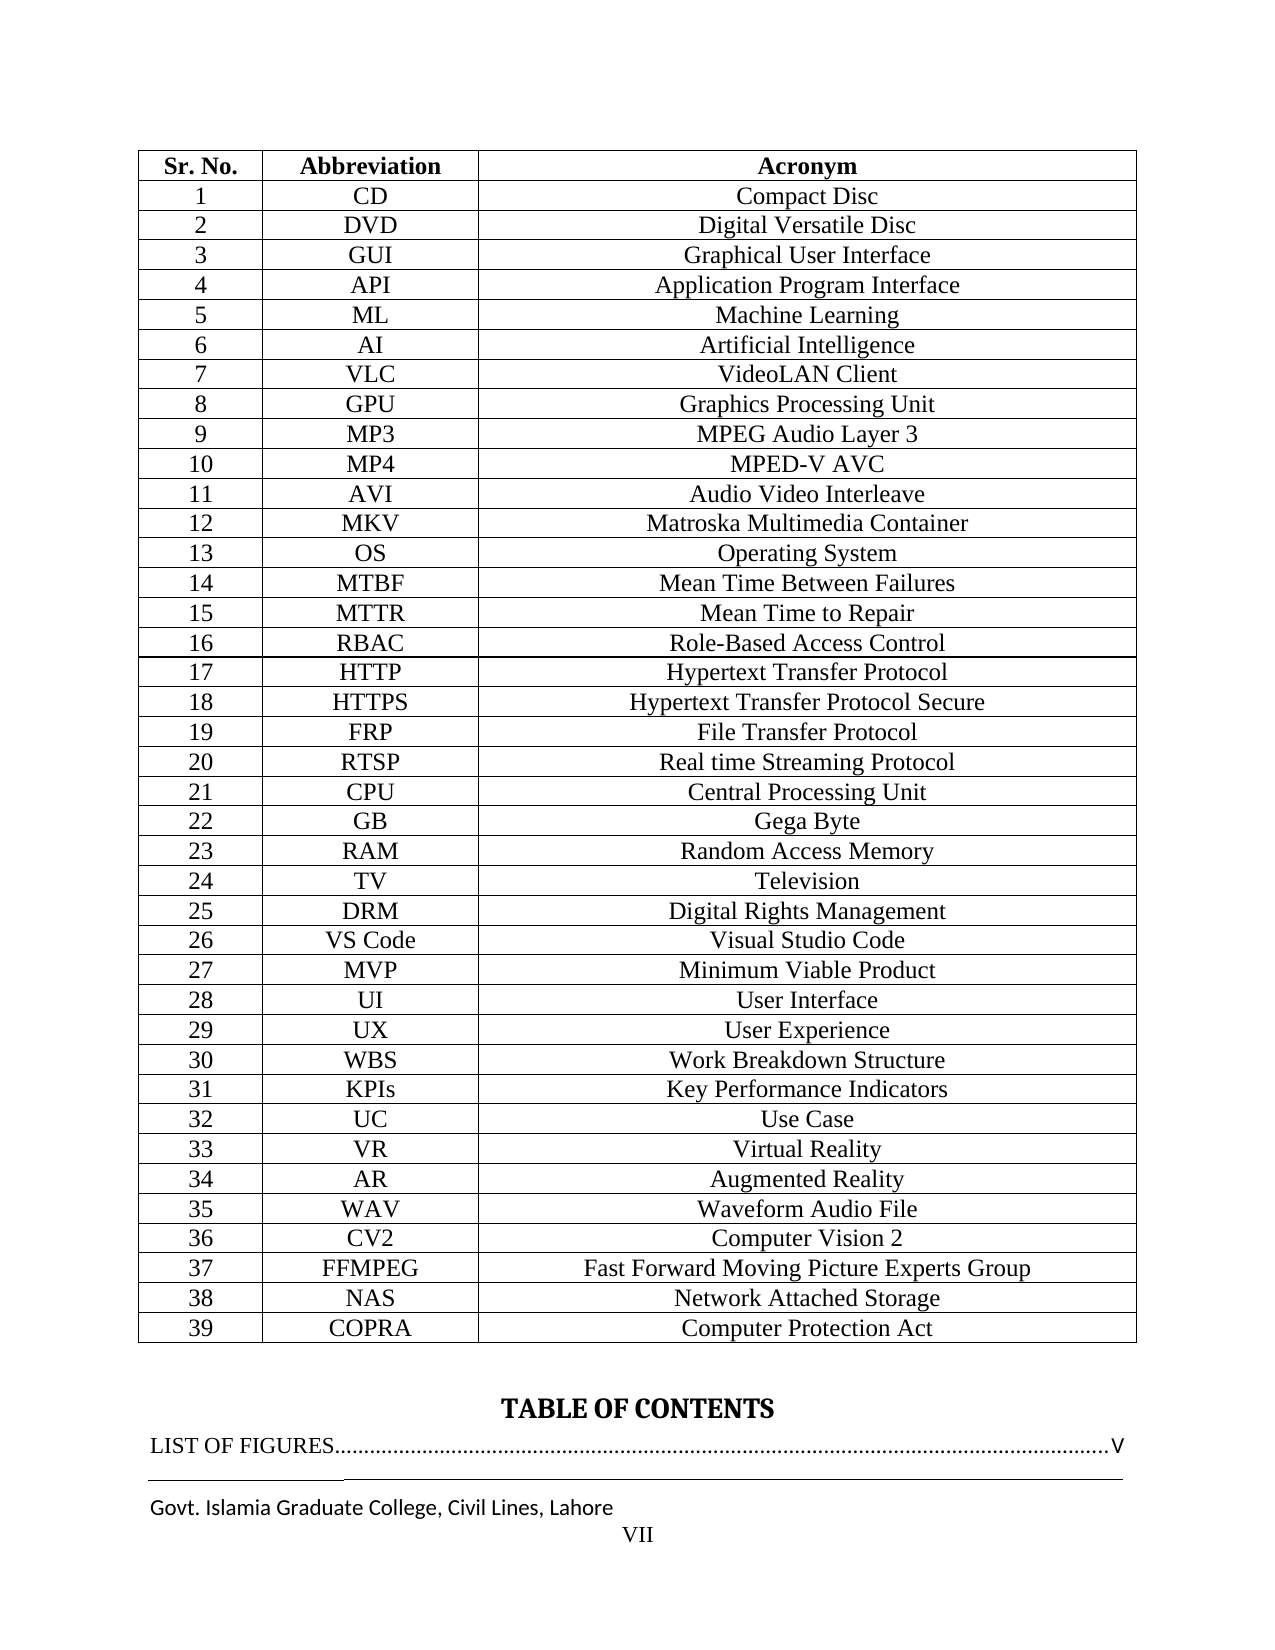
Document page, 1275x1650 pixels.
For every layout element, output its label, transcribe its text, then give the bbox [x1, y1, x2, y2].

table_cell Fast Forward Moving Picture Experts Group [479, 1253, 1136, 1282]
table_cell 36 [139, 1224, 262, 1252]
table_cell Network Attached Storage [479, 1283, 1136, 1312]
table_cell API [263, 270, 478, 299]
table_header Abbreviation [263, 151, 478, 180]
table_cell ML [263, 300, 478, 329]
table_cell 4 [139, 270, 262, 299]
table_cell VideoLAN Client [479, 360, 1136, 388]
table_cell HTTP [263, 658, 478, 686]
table_cell DVD [263, 211, 478, 239]
table_cell 35 [139, 1194, 262, 1222]
table_cell Minimum Viable Product [479, 955, 1136, 984]
table_cell GB [263, 806, 478, 835]
table_cell KPIs [263, 1075, 478, 1103]
table_cell Use Case [479, 1104, 1136, 1133]
table_cell NAS [263, 1283, 478, 1312]
table_cell 39 [139, 1313, 262, 1342]
table_cell 22 [139, 806, 262, 835]
table_cell RAM [263, 836, 478, 865]
table_cell DRM [263, 896, 478, 924]
table_cell MPEG Audio Layer 3 [479, 419, 1136, 448]
table_cell GUI [263, 240, 478, 269]
table_cell 16 [139, 628, 262, 656]
table_cell Gega Byte [479, 806, 1136, 835]
table_cell Computer Protection Act [479, 1313, 1136, 1342]
table_cell Computer Vision 2 [479, 1224, 1136, 1252]
table_cell 28 [139, 985, 262, 1014]
table_cell 30 [139, 1045, 262, 1073]
table_cell AR [263, 1164, 478, 1193]
table_cell 21 [139, 777, 262, 805]
table_cell Mean Time to Repair [479, 598, 1136, 627]
table_cell 17 [139, 658, 262, 686]
table_cell 23 [139, 836, 262, 865]
table_cell 9 [139, 419, 262, 448]
table_cell AI [263, 330, 478, 358]
table_cell MP3 [263, 419, 478, 448]
table_cell MVP [263, 955, 478, 984]
table_cell 7 [139, 360, 262, 388]
table_cell Artificial Intelligence [479, 330, 1136, 358]
table_cell 12 [139, 509, 262, 537]
table_cell Virtual Reality [479, 1134, 1136, 1163]
table_cell 37 [139, 1253, 262, 1282]
table_cell CPU [263, 777, 478, 805]
table_cell FFMPEG [263, 1253, 478, 1282]
table_cell 25 [139, 896, 262, 924]
table_cell 19 [139, 717, 262, 746]
table_cell COPRA [263, 1313, 478, 1342]
table_cell AVI [263, 479, 478, 507]
table_cell 13 [139, 538, 262, 567]
table_cell Role-Based Access Control [479, 628, 1136, 656]
table_cell GPU [263, 389, 478, 418]
table_cell Compact Disc [479, 181, 1136, 209]
table_cell 1 [139, 181, 262, 209]
table_cell VS Code [263, 926, 478, 954]
table_cell Work Breakdown Structure [479, 1045, 1136, 1073]
table_cell 38 [139, 1283, 262, 1312]
table_header Acronym [479, 151, 1136, 180]
table_cell 8 [139, 389, 262, 418]
table_cell Application Program Interface [479, 270, 1136, 299]
table_cell HTTPS [263, 687, 478, 716]
table_cell MKV [263, 509, 478, 537]
table_cell User Experience [479, 1015, 1136, 1044]
table_cell UI [263, 985, 478, 1014]
table_cell CV2 [263, 1224, 478, 1252]
table_cell RTSP [263, 747, 478, 776]
table_cell RBAC [263, 628, 478, 656]
table_cell Random Access Memory [479, 836, 1136, 865]
table_cell 10 [139, 449, 262, 478]
table_cell 31 [139, 1075, 262, 1103]
table_cell Digital Rights Management [479, 896, 1136, 924]
table_header Sr. No. [139, 151, 262, 180]
table_cell 18 [139, 687, 262, 716]
table_cell Digital Versatile Disc [479, 211, 1136, 239]
table_cell Hypertext Transfer Protocol [479, 658, 1136, 686]
table_cell FRP [263, 717, 478, 746]
table_cell MTBF [263, 568, 478, 597]
table_cell WAV [263, 1194, 478, 1222]
table_cell TV [263, 866, 478, 895]
table_cell Waveform Audio File [479, 1194, 1136, 1222]
table_cell 3 [139, 240, 262, 269]
table_cell CD [263, 181, 478, 209]
table_cell 2 [139, 211, 262, 239]
table_cell Operating System [479, 538, 1136, 567]
table_cell Matroska Multimedia Container [479, 509, 1136, 537]
table_cell 11 [139, 479, 262, 507]
table_cell File Transfer Protocol [479, 717, 1136, 746]
table_cell Key Performance Indicators [479, 1075, 1136, 1103]
table_cell Hypertext Transfer Protocol Secure [479, 687, 1136, 716]
table_cell MPED-V AVC [479, 449, 1136, 478]
table_cell OS [263, 538, 478, 567]
table_cell Visual Studio Code [479, 926, 1136, 954]
table_cell Graphical User Interface [479, 240, 1136, 269]
table_cell Television [479, 866, 1136, 895]
table_cell Central Processing Unit [479, 777, 1136, 805]
table_cell 27 [139, 955, 262, 984]
table_cell MTTR [263, 598, 478, 627]
table_cell Graphics Processing Unit [479, 389, 1136, 418]
table_cell UX [263, 1015, 478, 1044]
table_cell User Interface [479, 985, 1136, 1014]
table_cell 26 [139, 926, 262, 954]
table_cell 15 [139, 598, 262, 627]
table_cell 24 [139, 866, 262, 895]
table_cell 14 [139, 568, 262, 597]
table_cell Mean Time Between Failures [479, 568, 1136, 597]
table_cell Augmented Reality [479, 1164, 1136, 1193]
table_cell Machine Learning [479, 300, 1136, 329]
table_cell UC [263, 1104, 478, 1133]
table_cell 33 [139, 1134, 262, 1163]
table_cell 32 [139, 1104, 262, 1133]
table_cell VR [263, 1134, 478, 1163]
table_cell 20 [139, 747, 262, 776]
table_cell Audio Video Interleave [479, 479, 1136, 507]
table_cell Real time Streaming Protocol [479, 747, 1136, 776]
table_cell 5 [139, 300, 262, 329]
table_cell VLC [263, 360, 478, 388]
table_cell 6 [139, 330, 262, 358]
table_cell MP4 [263, 449, 478, 478]
table_cell 29 [139, 1015, 262, 1044]
table_cell WBS [263, 1045, 478, 1073]
table_cell 34 [139, 1164, 262, 1193]
